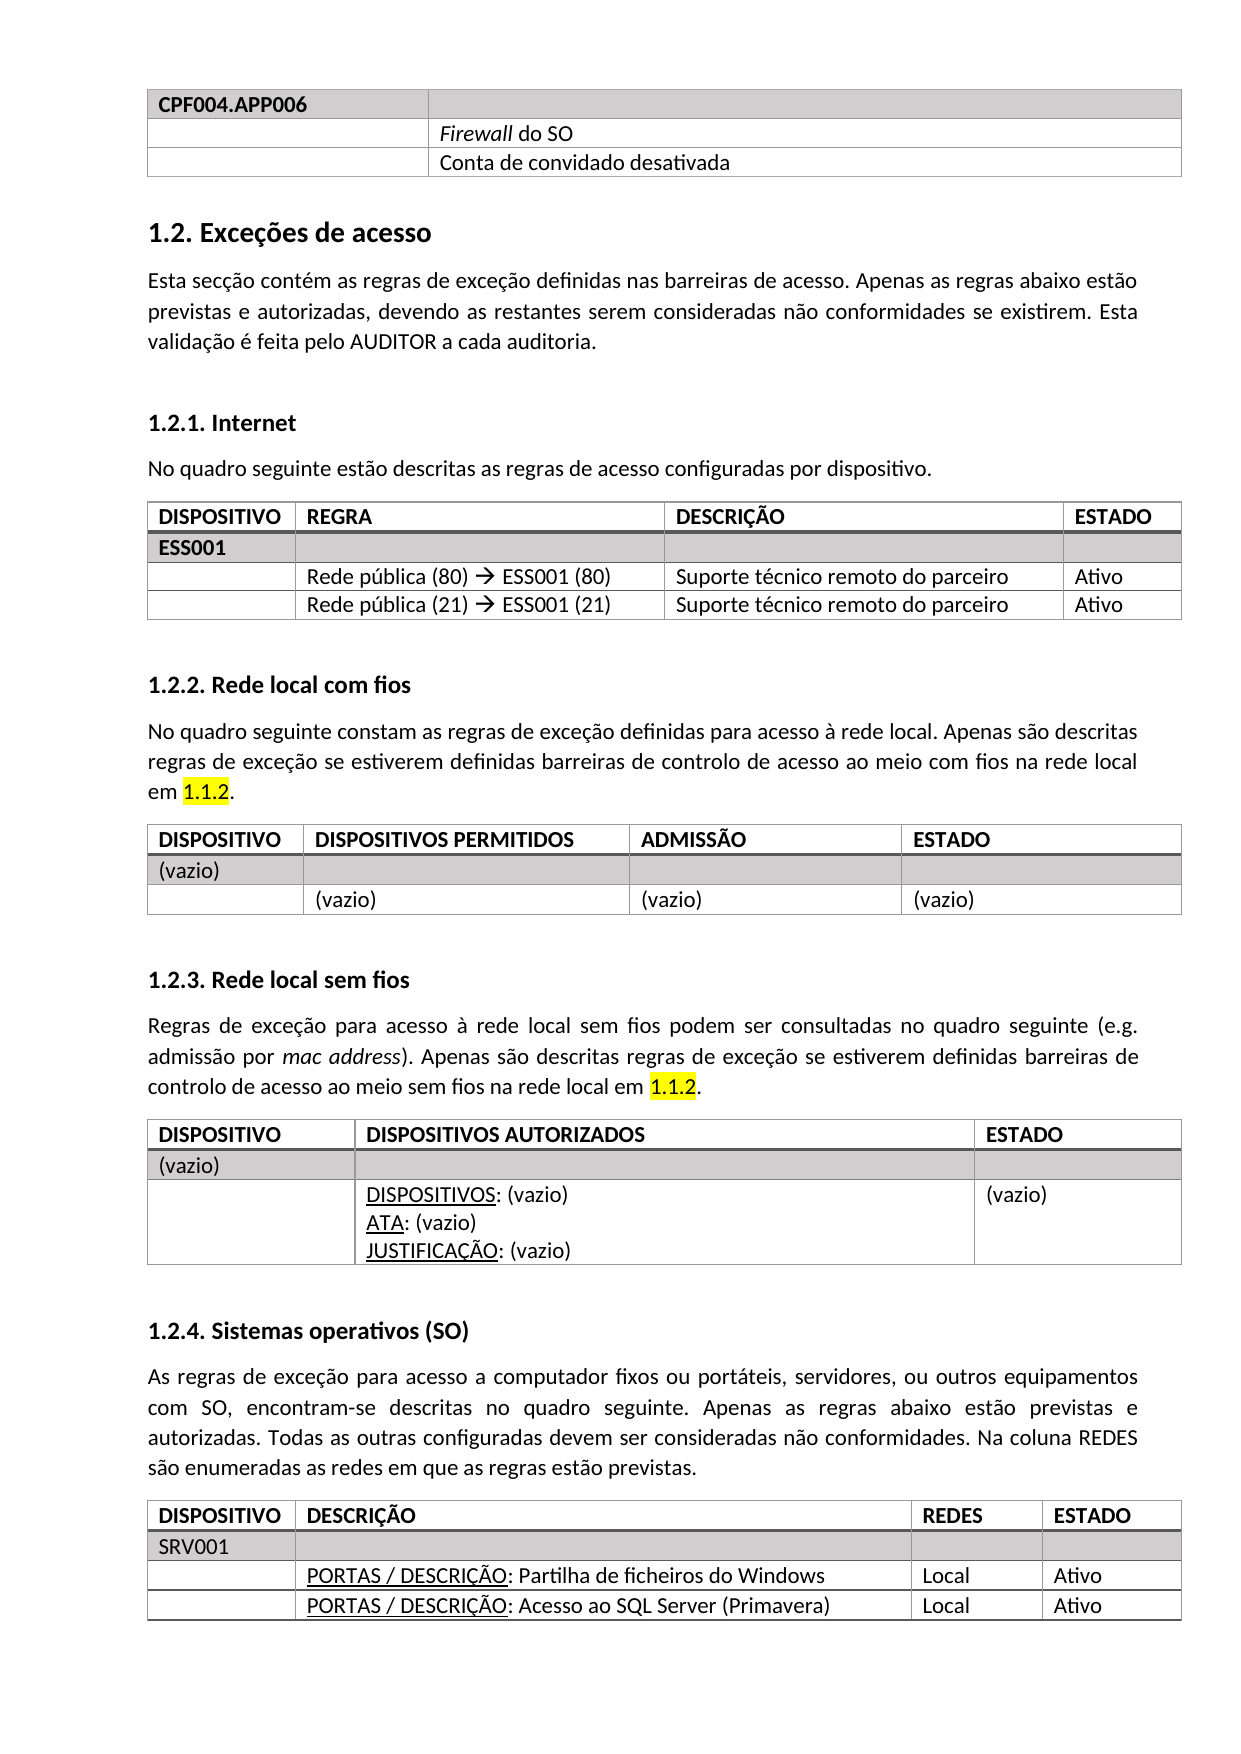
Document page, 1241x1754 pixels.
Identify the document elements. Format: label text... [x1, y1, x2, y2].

table_cell Rede pública (80) ESS001 (80) [296, 563, 664, 590]
table_header REDES [912, 1501, 1042, 1529]
table_cell [975, 1151, 1181, 1179]
table_cell [296, 1532, 911, 1560]
table_cell [148, 119, 428, 147]
table_cell [429, 90, 1181, 118]
text Internet [148, 407, 1140, 438]
table_cell Conta de convidado desativada [429, 148, 1181, 176]
table_cell Local [912, 1561, 1042, 1589]
table_cell [148, 885, 303, 913]
table_cell [148, 1591, 295, 1619]
table_cell [1043, 1532, 1181, 1560]
table_cell PORTAS / DESCRIÇÃO: Acesso ao SQL Server (Primavera) [296, 1591, 911, 1619]
table_cell [148, 563, 295, 590]
table_header REGRA [296, 503, 664, 530]
table_cell Ativo [1064, 563, 1181, 590]
table_header DESCRIÇÃO [665, 503, 1063, 530]
table_cell [148, 591, 295, 619]
table_header ADMISSÃO [630, 825, 901, 853]
table_cell Ativo [1043, 1591, 1181, 1619]
text Sistemas operativos (SO) [148, 1315, 1140, 1346]
table_cell [148, 1561, 295, 1589]
table_cell [148, 1180, 354, 1264]
table_cell Suporte técnico remoto do parceiro [665, 563, 1063, 590]
table_header DISPOSITIVOS PERMITIDOS [304, 825, 629, 853]
table_cell [304, 856, 629, 884]
table_header ESTADO [1043, 1501, 1181, 1529]
text As regras de exceção para acesso a computador fixos ou portáteis, servidores, ou outros equipamentos com SO, encontram-se descritas no quadro seguinte. Apenas as regras abaixo estão previstas e autorizadas. Todas as outras configuradas devem ser consideradas não conformidades. Na coluna REDES são enumeradas as redes em que as regras estão previstas. [148, 1362, 1140, 1481]
table_cell Firewall do SO [429, 119, 1181, 147]
table_cell Rede pública (21) ESS001 (21) [296, 591, 664, 619]
table_cell [356, 1151, 974, 1179]
table_cell DISPOSITIVOS: (vazio) ATA: (vazio) JUSTIFICAÇÃO: (vazio) [356, 1180, 974, 1264]
table_header ESTADO [1064, 503, 1181, 530]
text Regras de exceção para acesso à rede local sem fios podem ser consultadas no quadro seguinte (e.g. admissão por mac address). Apenas são descritas regras de exceção se estiverem definidas barreiras de controlo de acesso ao meio sem fios na rede local em 10.1.2. [148, 1012, 1140, 1100]
table_cell (vazio) [148, 1151, 354, 1179]
table_cell PORTAS / DESCRIÇÃO: Partilha de ficheiros do Windows [296, 1561, 911, 1589]
table_header DISPOSITIVOS AUTORIZADOS [356, 1120, 974, 1148]
table_cell [148, 148, 428, 176]
table_cell [912, 1532, 1042, 1560]
table_cell (vazio) [975, 1180, 1181, 1264]
table_header ESTADO [975, 1120, 1181, 1148]
text No quadro seguinte constam as regras de exceção definidas para acesso à rede local. Apenas são descritas regras de exceção se estiverem definidas barreiras de controlo de acesso ao meio com fios na rede local em 10.1.2. [148, 717, 1140, 805]
table_cell [665, 534, 1063, 562]
table_cell ESS001 [148, 534, 295, 562]
text Esta secção contém as regras de exceção definidas nas barreiras de acesso. Apenas as regras abaixo estão previstas e autorizadas, devendo as restantes serem consideradas não conformidades se existirem. Esta validação é feita pelo AUDITOR a cada auditoria. [148, 267, 1140, 355]
text No quadro seguinte estão descritas as regras de acesso configuradas por dispositivo. [148, 454, 1140, 482]
text Rede local com fios [148, 670, 1140, 700]
table_header DISPOSITIVO [148, 1120, 354, 1148]
table_cell [296, 534, 664, 562]
table_cell [1064, 534, 1181, 562]
table_cell (vazio) [148, 856, 303, 884]
table_cell Suporte técnico remoto do parceiro [665, 591, 1063, 619]
table_header DESCRIÇÃO [296, 1501, 911, 1529]
text Rede local sem fios [148, 964, 1140, 995]
table_cell (vazio) [630, 885, 901, 913]
table_header DISPOSITIVO [148, 1501, 295, 1529]
text Exceções de acesso [148, 214, 1140, 250]
table_cell CPF004.APP006 [148, 90, 428, 118]
table_cell SRV001 [148, 1532, 295, 1560]
table_header ESTADO [902, 825, 1181, 853]
table_cell Ativo [1043, 1561, 1181, 1589]
table_cell (vazio) [304, 885, 629, 913]
table_cell [902, 856, 1181, 884]
table_cell Local [912, 1591, 1042, 1619]
table_cell Ativo [1064, 591, 1181, 619]
table_header DISPOSITIVO [148, 825, 303, 853]
table_header DISPOSITIVO [148, 503, 295, 530]
table_cell (vazio) [902, 885, 1181, 913]
table_cell [630, 856, 901, 884]
